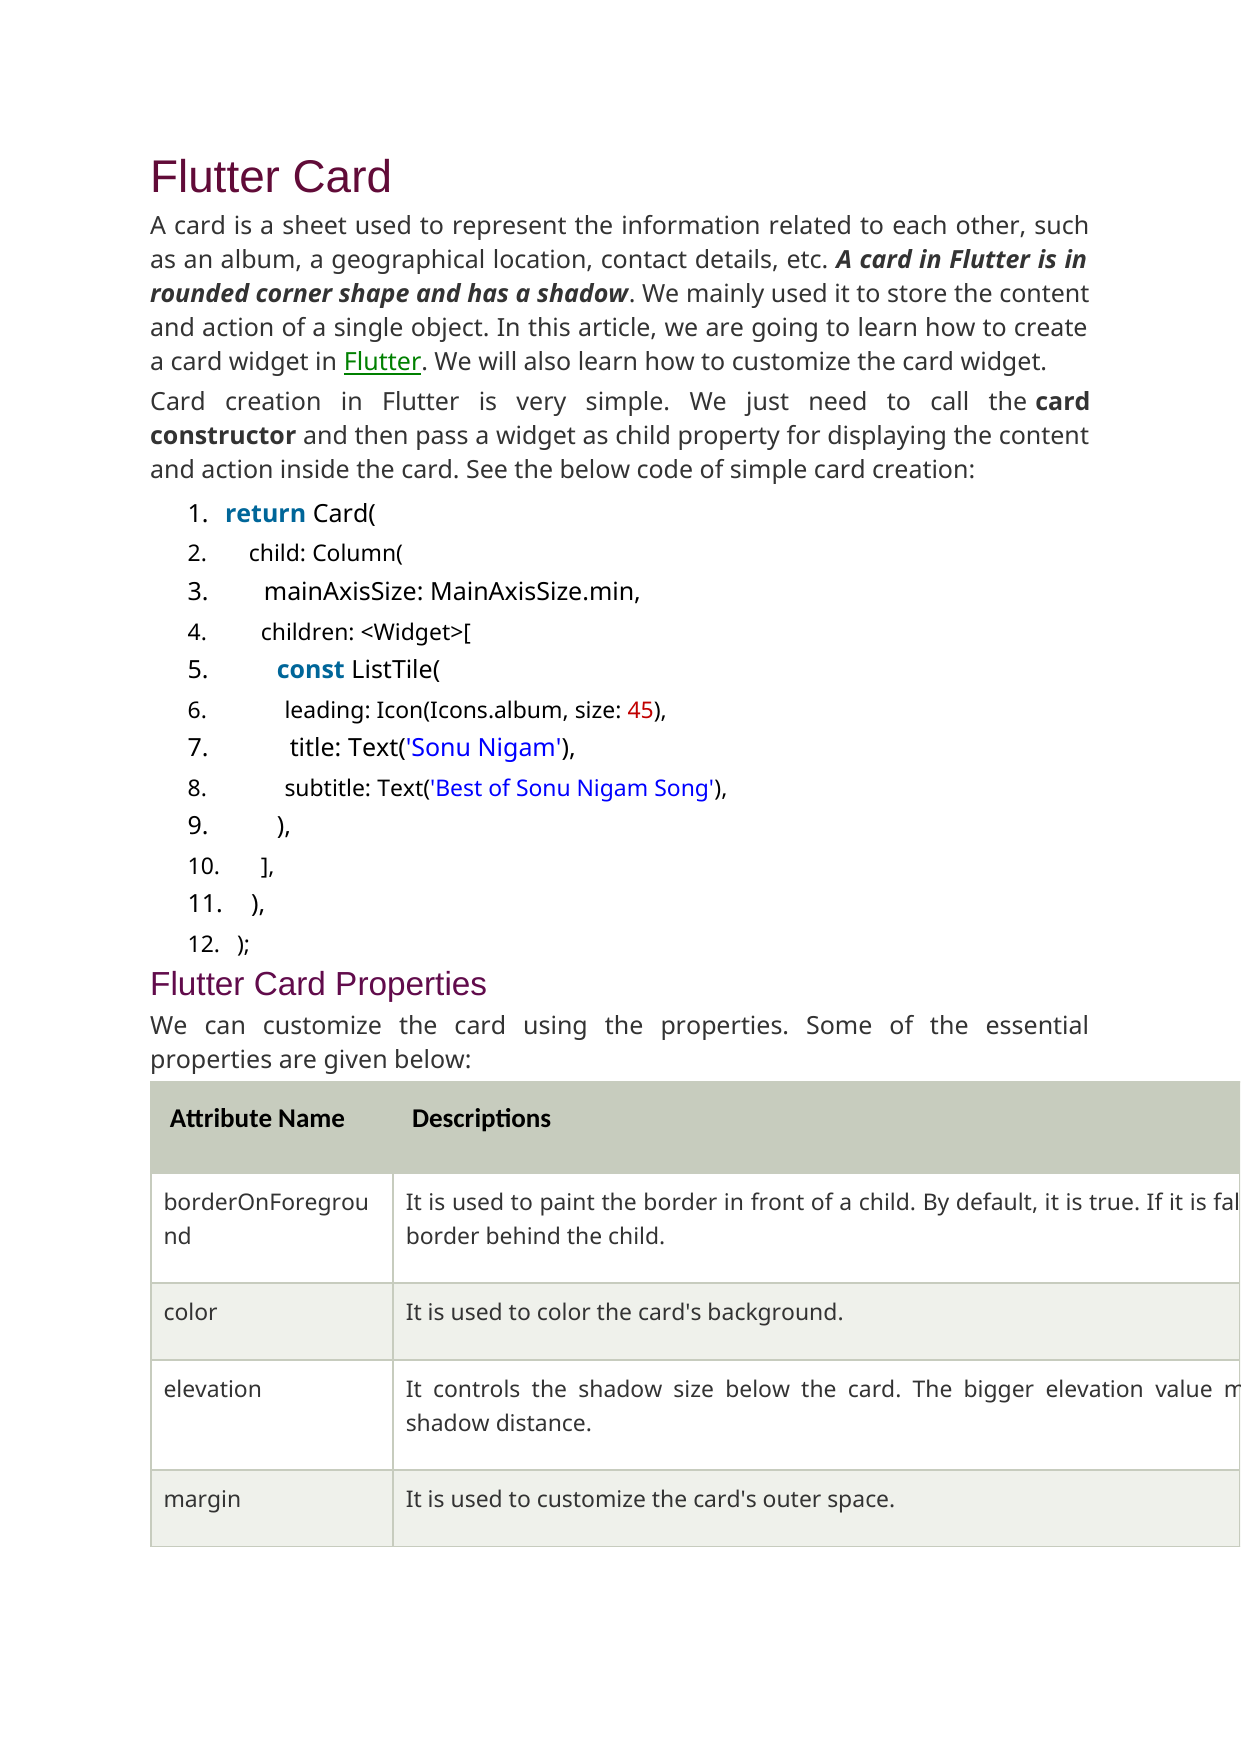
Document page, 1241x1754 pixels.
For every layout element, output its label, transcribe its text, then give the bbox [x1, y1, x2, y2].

table_header Attribute Name [152, 1083, 393, 1172]
text A card is a sheet used to represent the information related to each other, such as an album, a geographical location, contact details, etc. A card in Flutter is in rounded corner shape and has a shadow. We mainly used it to store the content and action of a single object. In this article, we are going to learn how to create a card widget in Flutter. We will also learn how to customize the card widget. [150, 208, 1090, 378]
list const ListTile( [187, 647, 1090, 686]
table_header Descriptions [393, 1083, 1239, 1172]
table_cell It is used to customize the card's outer space. [394, 1471, 1239, 1546]
subtitle Flutter Card Properties [150, 964, 1090, 1003]
list ); [187, 920, 1090, 959]
table_cell color [152, 1284, 392, 1359]
list ), [187, 803, 1090, 842]
table_cell margin [152, 1471, 392, 1546]
list subtitle: Text('Best of Sonu Nigam Song'), [187, 764, 1090, 803]
list return Card( [187, 491, 1090, 529]
list ], [187, 842, 1090, 881]
table_cell It controls the shadow size below the card. The bigger elevation value makes the bigger shadow distance. [394, 1361, 1239, 1469]
list mainAxisSize: MainAxisSize.min, [187, 569, 1090, 608]
subtitle Flutter Card [150, 150, 1090, 203]
text We can customize the card using the properties. Some of the essential properties are given below: [150, 1008, 1090, 1076]
table_cell borderOnForeground [152, 1174, 392, 1282]
text Card creation in Flutter is very simple. We just need to call the card constructor and then pass a widget as child property for displaying the content and action inside the card. See the below code of simple card creation: [150, 383, 1090, 485]
table_cell It is used to color the card's background. [394, 1284, 1239, 1359]
list child: Column( [187, 529, 1090, 569]
list title: Text('Sonu Nigam'), [187, 725, 1090, 764]
list ), [187, 881, 1090, 920]
list children: <Widget>[ [187, 608, 1090, 647]
table_cell It is used to paint the border in front of a child. By default, it is true. If it is false, it painted the border behind the child. [394, 1174, 1239, 1282]
list leading: Icon(Icons.album, size: 45), [187, 686, 1090, 725]
table_cell elevation [152, 1361, 392, 1469]
